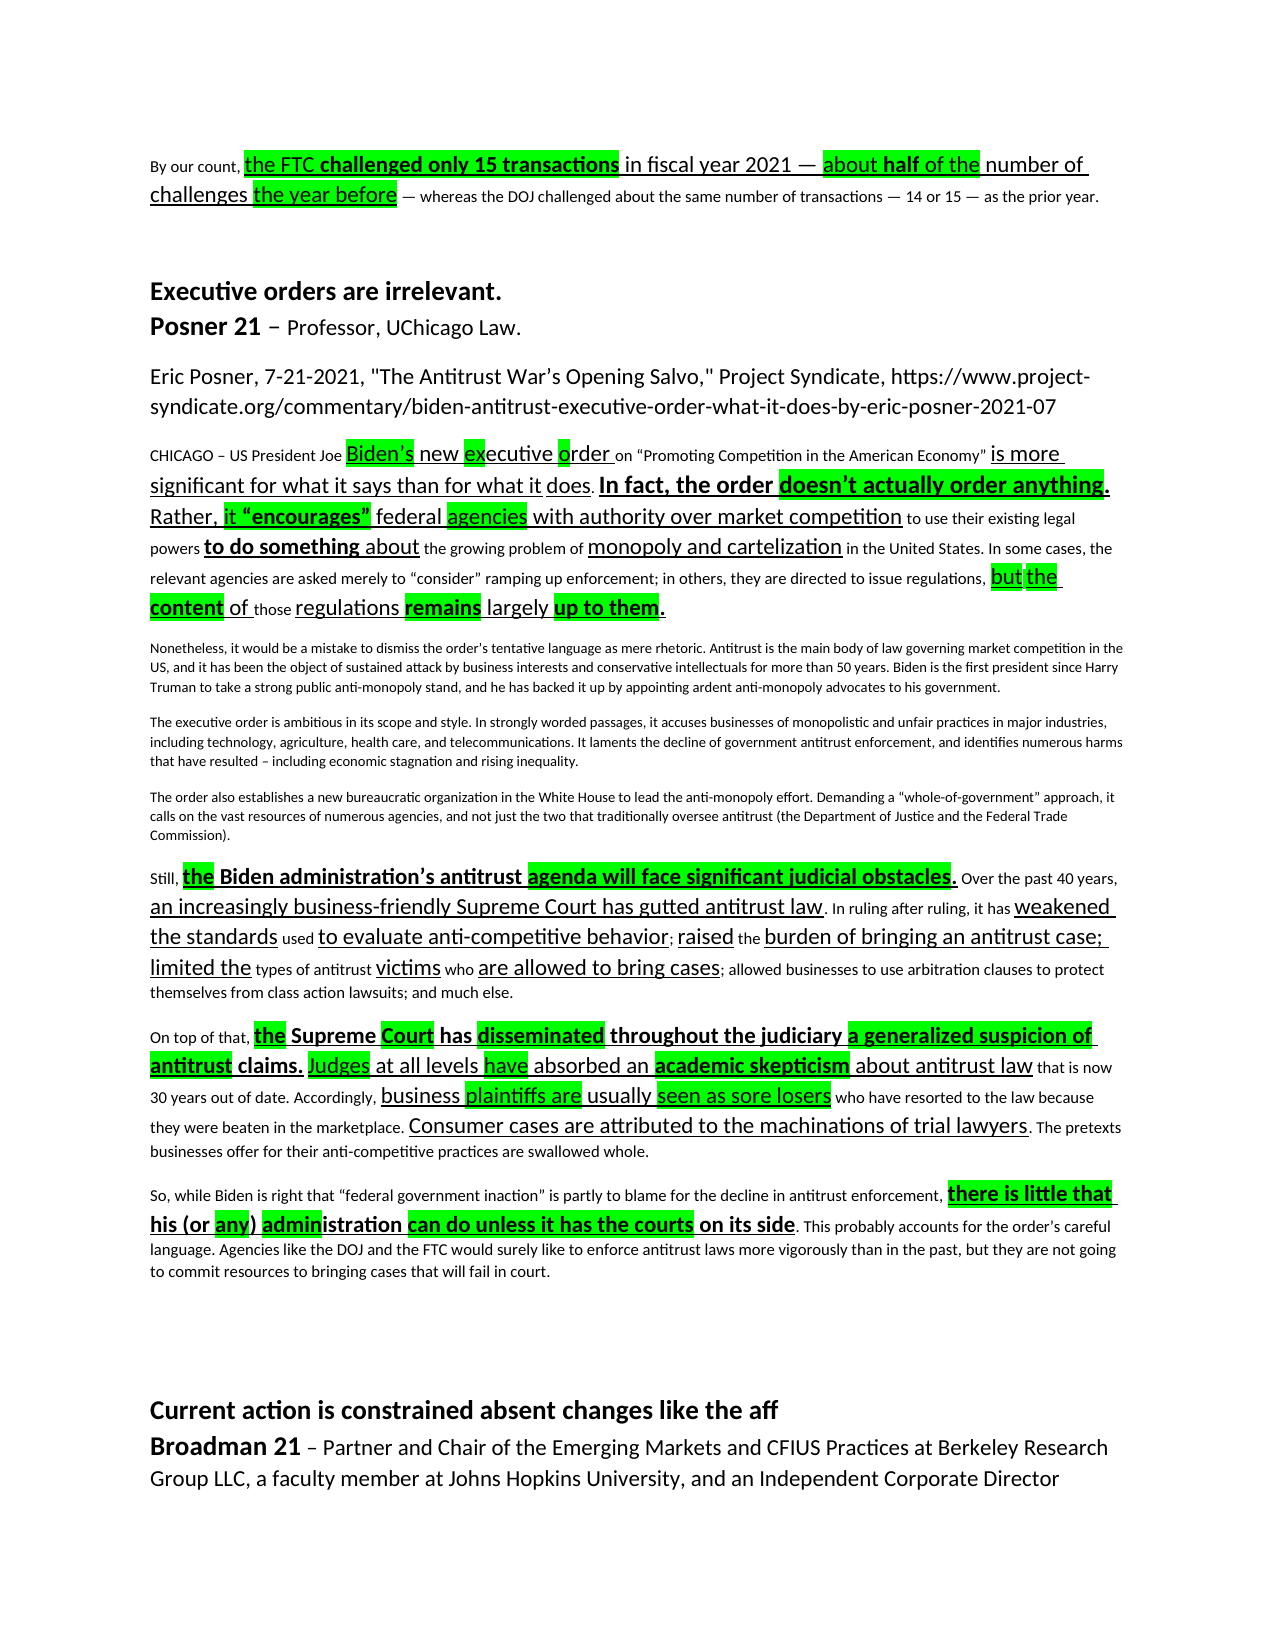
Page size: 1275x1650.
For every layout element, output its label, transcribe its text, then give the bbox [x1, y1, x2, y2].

text CHICAGO – US President Joe Biden’s new executive order on “Promoting Competition in the American Economy” is more significant for what it says than for what it does. In fact, the order doesn’t actually order anything. Rather, it “encourages” federal agencies with authority over market competition to use their existing legal powers to do something about the growing problem of monopoly and cartelization in the United States. In some cases, the relevant agencies are asked merely to “consider” ramping up enforcement; in others, they are directed to issue regulations, but the content of those regulations remains largely up to them. [150, 439, 1125, 621]
text The order also establishes a new bureaucratic organization in the White House to lead the anti-monopoly effort. Demanding a “whole-of-government” approach, it calls on the vast resources of numerous agencies, and not just the two that traditionally oversee antitrust (the Department of Justice and the Federal Trade Commission). [150, 788, 1125, 844]
text Eric Posner, 7-21-2021, "The Antitrust War’s Opening Salvo," Project Syndicate, https://www.project-syndicate.org/commentary/biden-antitrust-executive-order-what-it-does-by-eric-posner-2021-07 [150, 362, 1125, 420]
text Broadman 21 – Partner and Chair of the Emerging Markets and CFIUS Practices at Berkeley Research Group LLC, a faculty member at Johns Hopkins University, and an Independent Corporate Director [150, 1429, 1125, 1492]
text Posner 21 – Professor, UChicago Law. [150, 309, 1125, 343]
text Executive orders are irrelevant. [150, 274, 1125, 307]
text Still, the Biden administration’s antitrust agenda will face significant judicial obstacles. Over the past 40 years, an increasingly business-friendly Supreme Court has gutted antitrust law. In ruling after ruling, it has weakened the standards used to evaluate anti-competitive behavior; raised the burden of bringing an antitrust case; limited the types of antitrust victims who are allowed to bring cases; allowed businesses to use arbitration clauses to protect themselves from class action lawsuits; and much else. [150, 862, 1125, 1003]
text Current action is constrained absent changes like the aff [150, 1393, 1125, 1427]
text On top of that, the Supreme Court has disseminated throughout the judiciary a generalized suspicion of antitrust claims. Judges at all levels have absorbed an academic skepticism about antitrust law that is now 30 years out of date. Accordingly, business plaintiffs are usually seen as sore losers who have resorted to the law because they were beaten in the marketplace. Consumer cases are attributed to the machinations of trial lawyers. The pretexts businesses offer for their anti-competitive practices are swallowed whole. [150, 1021, 1125, 1161]
text So, while Biden is right that “federal government inaction” is partly to blame for the decline in antitrust enforcement, there is little that his (or any) administration can do unless it has the courts on its side. This probably accounts for the order’s careful language. Agencies like the DOJ and the FTC would surely like to enforce antitrust laws more vigorously than in the past, but they are not going to commit resources to bringing cases that will fail in court. [150, 1179, 1125, 1282]
text The executive order is ambitious in its scope and style. In strongly worded passages, it accuses businesses of monopolistic and unfair practices in major industries, including technology, agriculture, health care, and telecommunications. It laments the decline of government antitrust enforcement, and identifies numerous harms that have resulted – including economic stagnation and rising inequality. [150, 714, 1125, 770]
text Nonetheless, it would be a mistake to dismiss the order’s tentative language as mere rhetoric. Antitrust is the main body of law governing market competition in the US, and it has been the object of sustained attack by business interests and conservative intellectuals for more than 50 years. Biden is the first president since Harry Truman to take a strong public anti-monopoly stand, and he has backed it up by appointing ardent anti-monopoly advocates to his government. [150, 639, 1125, 696]
text By our count, the FTC challenged only 15 transactions in fiscal year 2021 — about half of the number of challenges the year before — whereas the DOJ challenged about the same number of transactions — 14 or 15 — as the prior year. [150, 150, 1125, 208]
